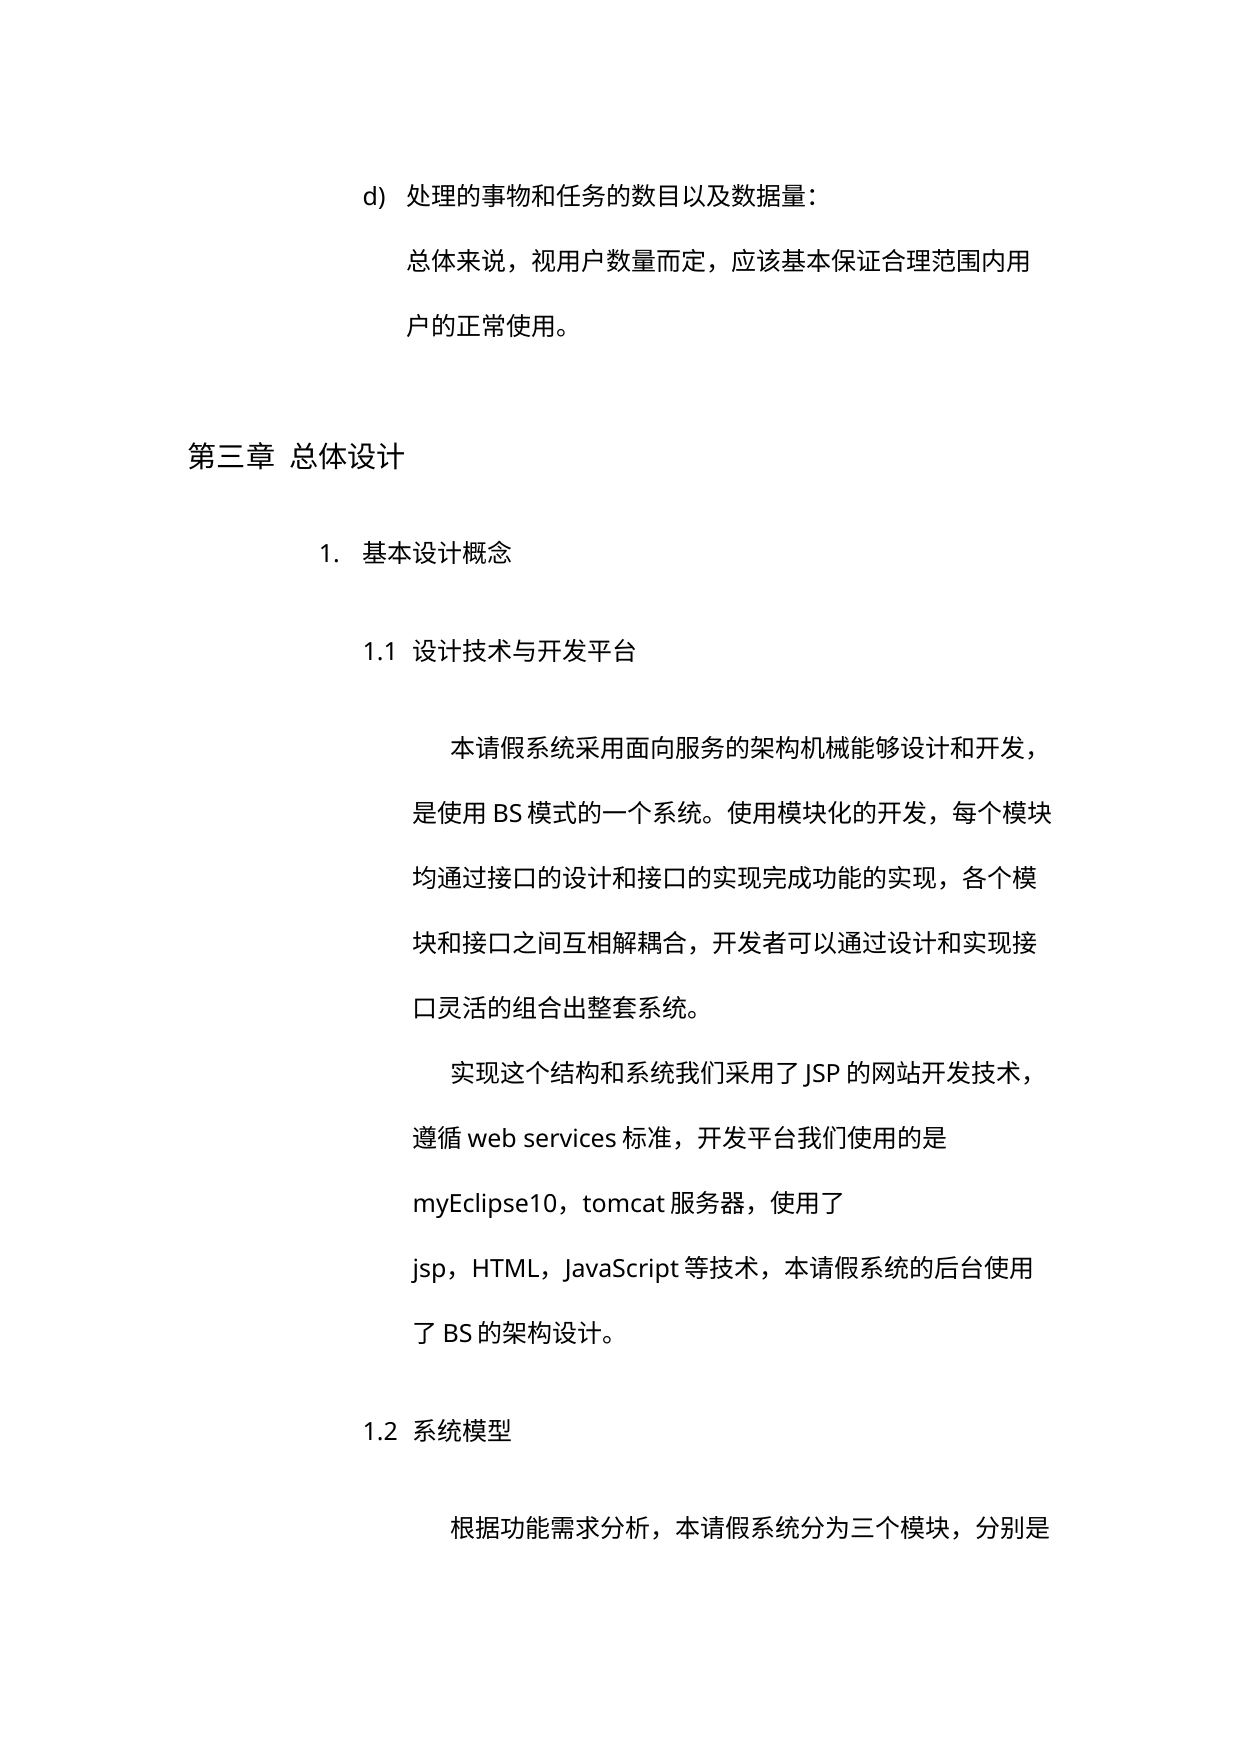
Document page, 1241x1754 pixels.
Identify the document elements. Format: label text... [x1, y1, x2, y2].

list 本请假系统采用面向服务的架构机械能够设计和开发，是使用BS模式的一个系统。使用模块化的开发，每个模块均通过接口的设计和接口的实现完成功能的实现，各个模块和接口之间互相解耦合，开发者可以通过设计和实现接口灵活的组合出整套系统。 [412, 714, 1053, 1039]
list 基本设计概念 [319, 519, 1053, 584]
list 系统模型 [362, 1397, 1053, 1462]
list 实现这个结构和系统我们采用了JSP的网站开发技术，遵循web services标准，开发平台我们使用的是myEclipse10，tomcat服务器，使用了jsp，HTML，JavaScript等技术，本请假系统的后台使用了BS的架构设计。 [412, 1039, 1053, 1364]
list 总体设计 [187, 422, 1053, 487]
list 设计技术与开发平台 [362, 617, 1053, 682]
list 处理的事物和任务的数目以及数据量： [362, 162, 1053, 227]
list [412, 1494, 1053, 1559]
list 总体来说，视用户数量而定，应该基本保证合理范围内用户的正常使用。 [406, 227, 1053, 357]
